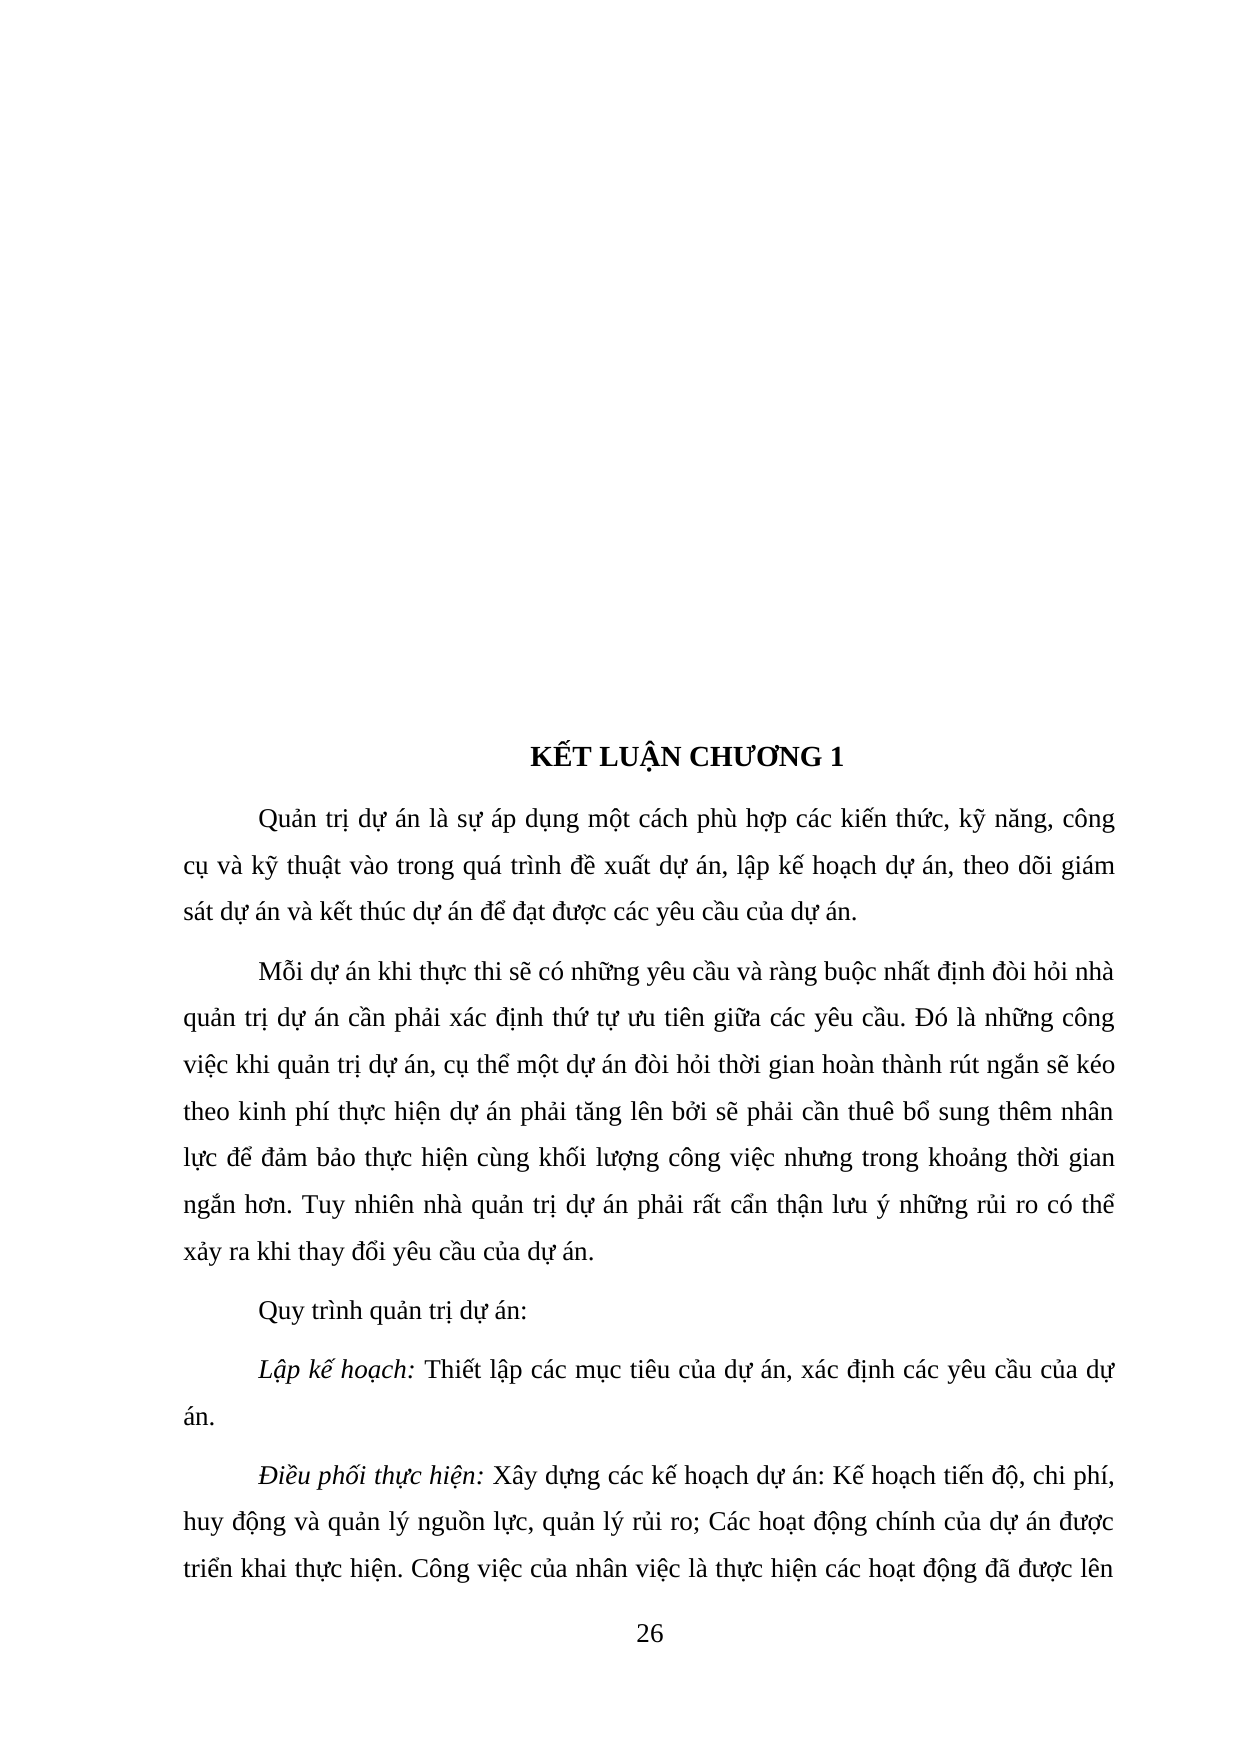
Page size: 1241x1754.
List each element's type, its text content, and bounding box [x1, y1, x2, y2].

text Quản trị dự án là sự áp dụng một cách phù hợp các kiến thức, kỹ năng, công cụ và kỹ thuật vào trong quá trình đề xuất dự án, lập kế hoạch dự án, theo dõi giám sát dự án và kết thúc dự án để đạt được các yêu cầu của dự án. [183, 802, 1116, 927]
text Lập kế hoạch: Thiết lập các mục tiêu của dự án, xác định các yêu cầu của dự án. [183, 1353, 1116, 1431]
text Mỗi dự án khi thực thi sẽ có những yêu cầu và ràng buộc nhất định đòi hỏi nhà quản trị dự án cần phải xác định thứ tự ưu tiên giữa các yêu cầu. Đó là những công việc khi quản trị dự án, cụ thể một dự án đòi hỏi thời gian hoàn thành rút ngắn sẽ kéo theo kinh phí thực hiện dự án phải tăng lên bởi sẽ phải cần thuê bổ sung thêm nhân lực để đảm bảo thực hiện cùng khối lượng công việc nhưng trong khoảng thời gian ngắn hơn. Tuy nhiên nhà quản trị dự án phải rất cẩn thận lưu ý những rủi ro có thể xảy ra khi thay đổi yêu cầu của dự án. [183, 955, 1116, 1266]
text Quy trình quản trị dự án: [183, 1294, 1116, 1325]
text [183, 1459, 1116, 1583]
text KẾT LUẬN CHƯƠNG 1 [183, 739, 1116, 773]
